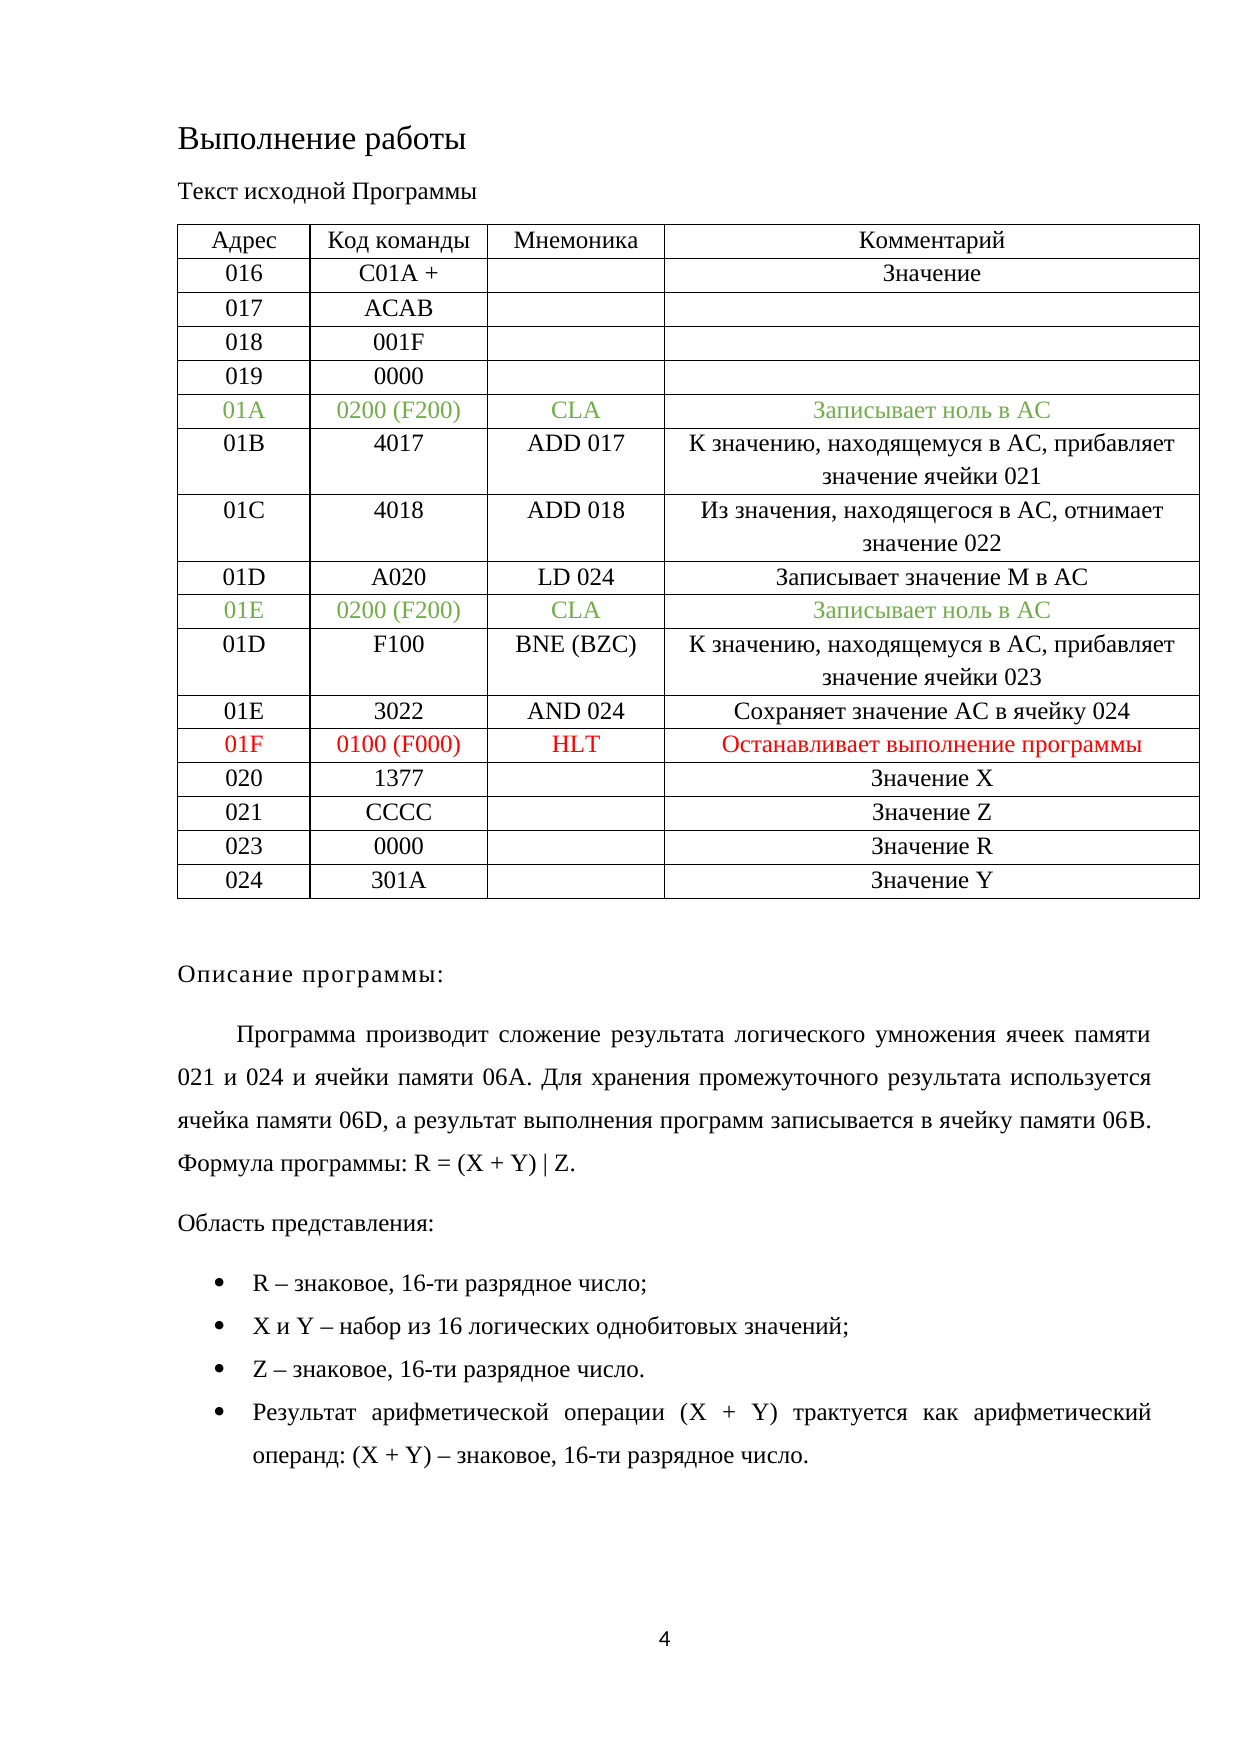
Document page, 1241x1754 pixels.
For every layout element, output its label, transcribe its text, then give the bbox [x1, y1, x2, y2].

table_cell Из значения, находящегося в АС, отнимает значение 022 [665, 495, 1199, 561]
table_cell [488, 293, 664, 326]
table_cell 019 [178, 361, 309, 394]
table_cell [488, 259, 664, 292]
table_cell 1377 [311, 763, 487, 796]
table_header Мнемоника [488, 225, 664, 257]
table_cell Значение Z [665, 797, 1199, 830]
table_cell 023 [178, 831, 309, 864]
table_cell 0000 [311, 361, 487, 394]
table_cell CLA [488, 395, 664, 427]
table_cell ADD 017 [488, 429, 664, 494]
text Текст исходной Программы [177, 176, 1152, 205]
table_cell 018 [178, 327, 309, 360]
table_cell BNE (BZC) [488, 629, 664, 695]
table_cell Сохраняет значение АС в ячейку 024 [665, 696, 1199, 728]
table_cell 01C [178, 495, 309, 561]
table_cell [665, 327, 1199, 360]
table_cell 0200 (F200) [311, 395, 487, 427]
table_cell 0200 (F200) [311, 595, 487, 628]
table_cell ACAB [311, 293, 487, 326]
table_cell 020 [178, 763, 309, 796]
table_cell C01A + [311, 259, 487, 292]
table_cell К значению, находящемуся в АС, прибавляет значение ячейки 023 [665, 629, 1199, 695]
list R – знаковое, 16-ти разрядное число; [215, 1268, 1152, 1297]
table_cell A020 [311, 562, 487, 594]
subtitle Описание программы: [177, 959, 1152, 988]
table_cell К значению, находящемуся в АС, прибавляет значение ячейки 021 [665, 429, 1199, 494]
table_cell Значение [665, 259, 1199, 292]
table_cell [488, 361, 664, 394]
table_cell 4018 [311, 495, 487, 561]
table_cell 01E [178, 595, 309, 628]
table_header Адрес [178, 225, 309, 257]
table_cell 01B [178, 429, 309, 494]
table_cell 021 [178, 797, 309, 830]
table_header Код команды [311, 225, 487, 257]
table_cell [488, 327, 664, 360]
table_cell Записывает ноль в АС [665, 395, 1199, 427]
table_cell Останавливает выполнение программы [665, 729, 1199, 762]
table_cell [665, 361, 1199, 394]
table_cell 301A [311, 865, 487, 898]
text Выполнение работы [177, 118, 1152, 156]
table_cell Записывает значение M в AC [665, 562, 1199, 594]
table_cell LD 024 [488, 562, 664, 594]
table_cell 01E [178, 696, 309, 728]
table_cell [488, 865, 664, 898]
table_cell [665, 293, 1199, 326]
table_cell Значение Y [665, 865, 1199, 898]
table_cell AND 024 [488, 696, 664, 728]
table_cell Записывает ноль в АС [665, 595, 1199, 628]
table_cell 01F [178, 729, 309, 762]
list Z – знаковое, 16-ти разрядное число. [215, 1354, 1152, 1383]
table_cell 01D [178, 562, 309, 594]
table_cell 016 [178, 259, 309, 292]
table_cell [488, 831, 664, 864]
table_cell ADD 018 [488, 495, 664, 561]
table_cell [488, 763, 664, 796]
table_cell HLT [488, 729, 664, 762]
table_cell 01A [178, 395, 309, 427]
table_cell 017 [178, 293, 309, 326]
table_cell Значение R [665, 831, 1199, 864]
table_cell Значение X [665, 763, 1199, 796]
table_cell 3022 [311, 696, 487, 728]
table_cell 0000 [311, 831, 487, 864]
table_header Комментарий [665, 225, 1199, 257]
table_cell CCCC [311, 797, 487, 830]
table_cell 01D [178, 629, 309, 695]
table_cell 4017 [311, 429, 487, 494]
table_cell 0100 (F000) [311, 729, 487, 762]
text Область представления: [177, 1208, 1152, 1237]
text Программа производит сложение результата логического умножения ячеек памяти 021 и 024 и ячейки памяти 06A. Для хранения промежуточного результата используется ячейка памяти 06D, а результат выполнения программ записывается в ячейку памяти 06B. Формула программы: R = (X + Y) | Z. [177, 1019, 1152, 1177]
list X и Y – набор из 16 логических однобитовых значений; [215, 1311, 1152, 1340]
table_cell 001F [311, 327, 487, 360]
table_cell 024 [178, 865, 309, 898]
table_cell [488, 797, 664, 830]
table_cell CLA [488, 595, 664, 628]
list Результат арифметической операции (X + Y) трактуется как арифметический операнд: (X + Y) – знаковое, 16-ти разрядное число. [215, 1397, 1152, 1469]
table_cell F100 [311, 629, 487, 695]
